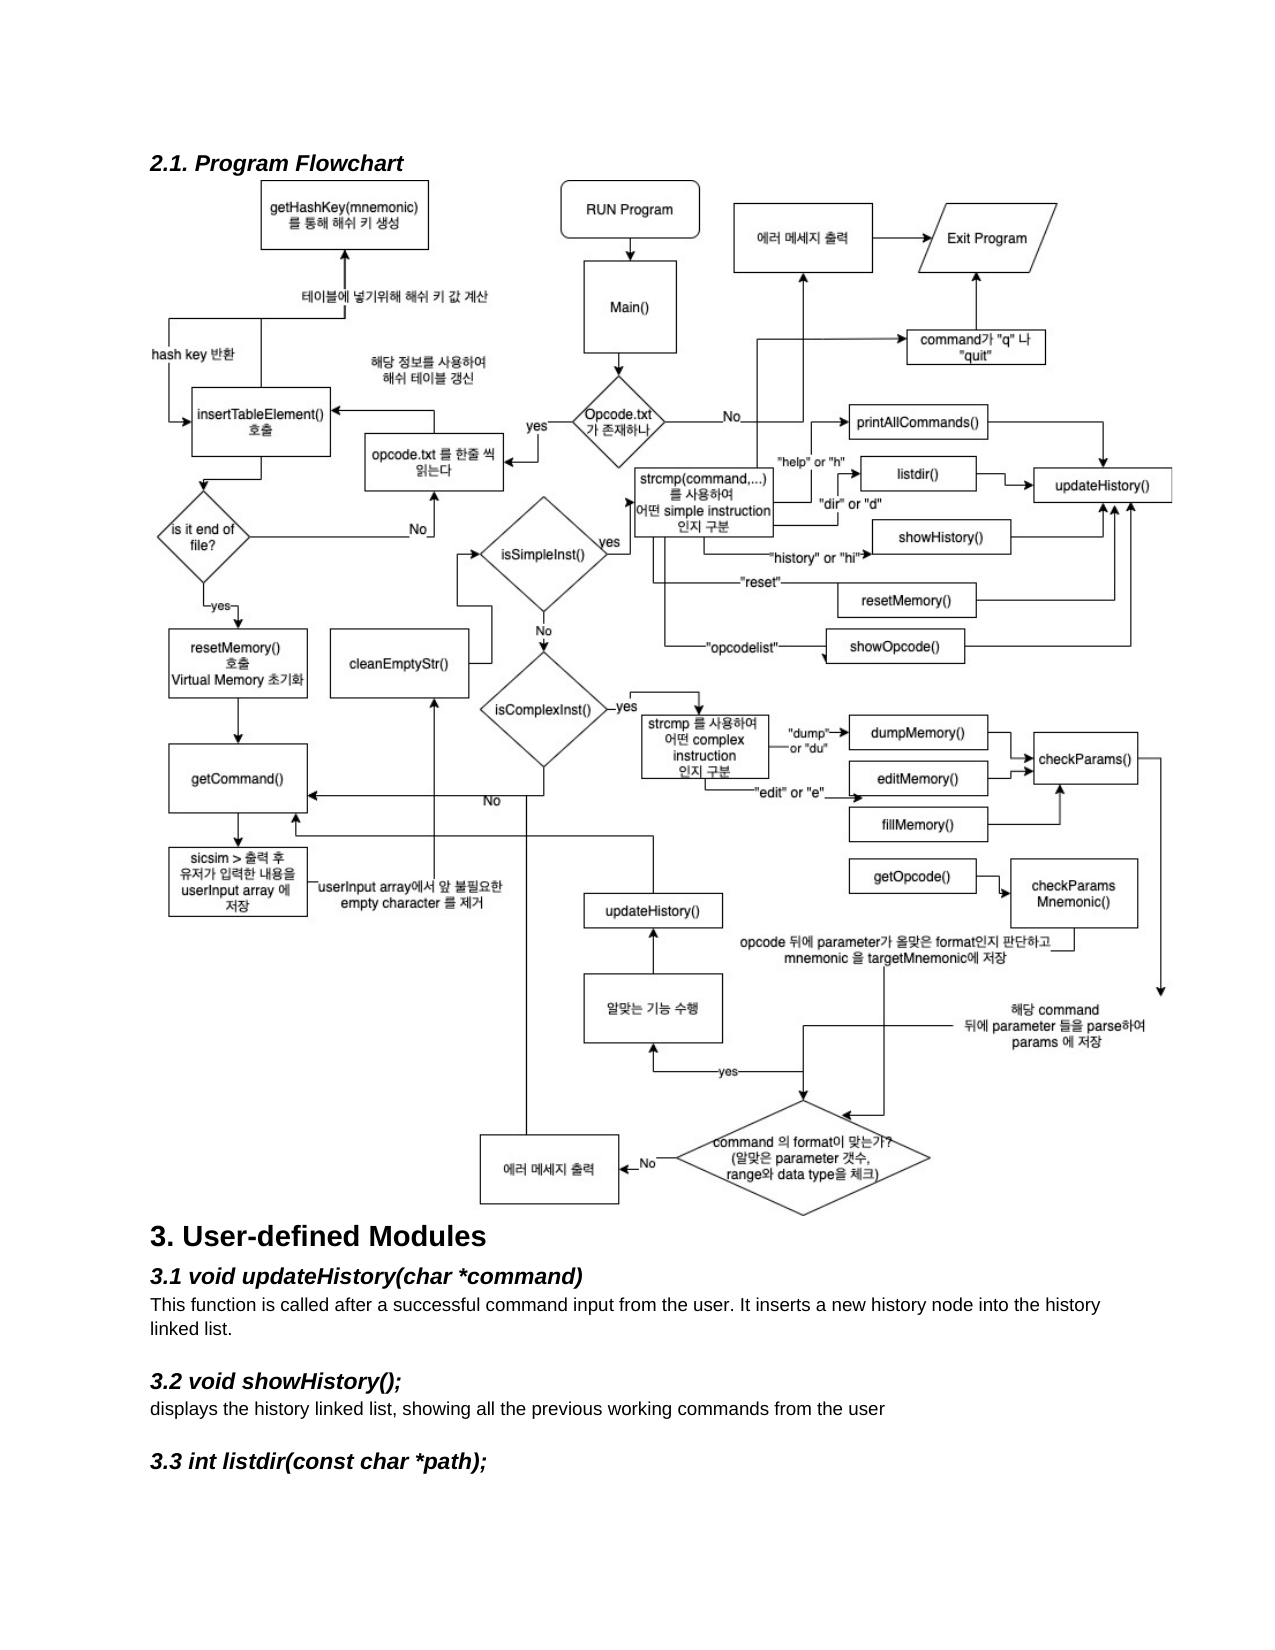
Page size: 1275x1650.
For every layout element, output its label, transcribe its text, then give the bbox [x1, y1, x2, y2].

picture [150, 180, 1173, 1216]
text 3.3 int listdir(const char *path); [150, 1448, 1125, 1474]
text 2.1. Program Flowchart [150, 150, 1125, 176]
text 3. User-defined Modules [150, 1219, 1125, 1253]
text This function is called after a successful command input from the user. It inserts a new history node into the history linked list. [150, 1293, 1125, 1340]
text 3.2 void showHistory(); [150, 1368, 1125, 1394]
text displays the history linked list, showing all the previous working commands from the user [150, 1398, 1125, 1419]
text 3.1 void updateHistory(char *command) [150, 1263, 1125, 1289]
